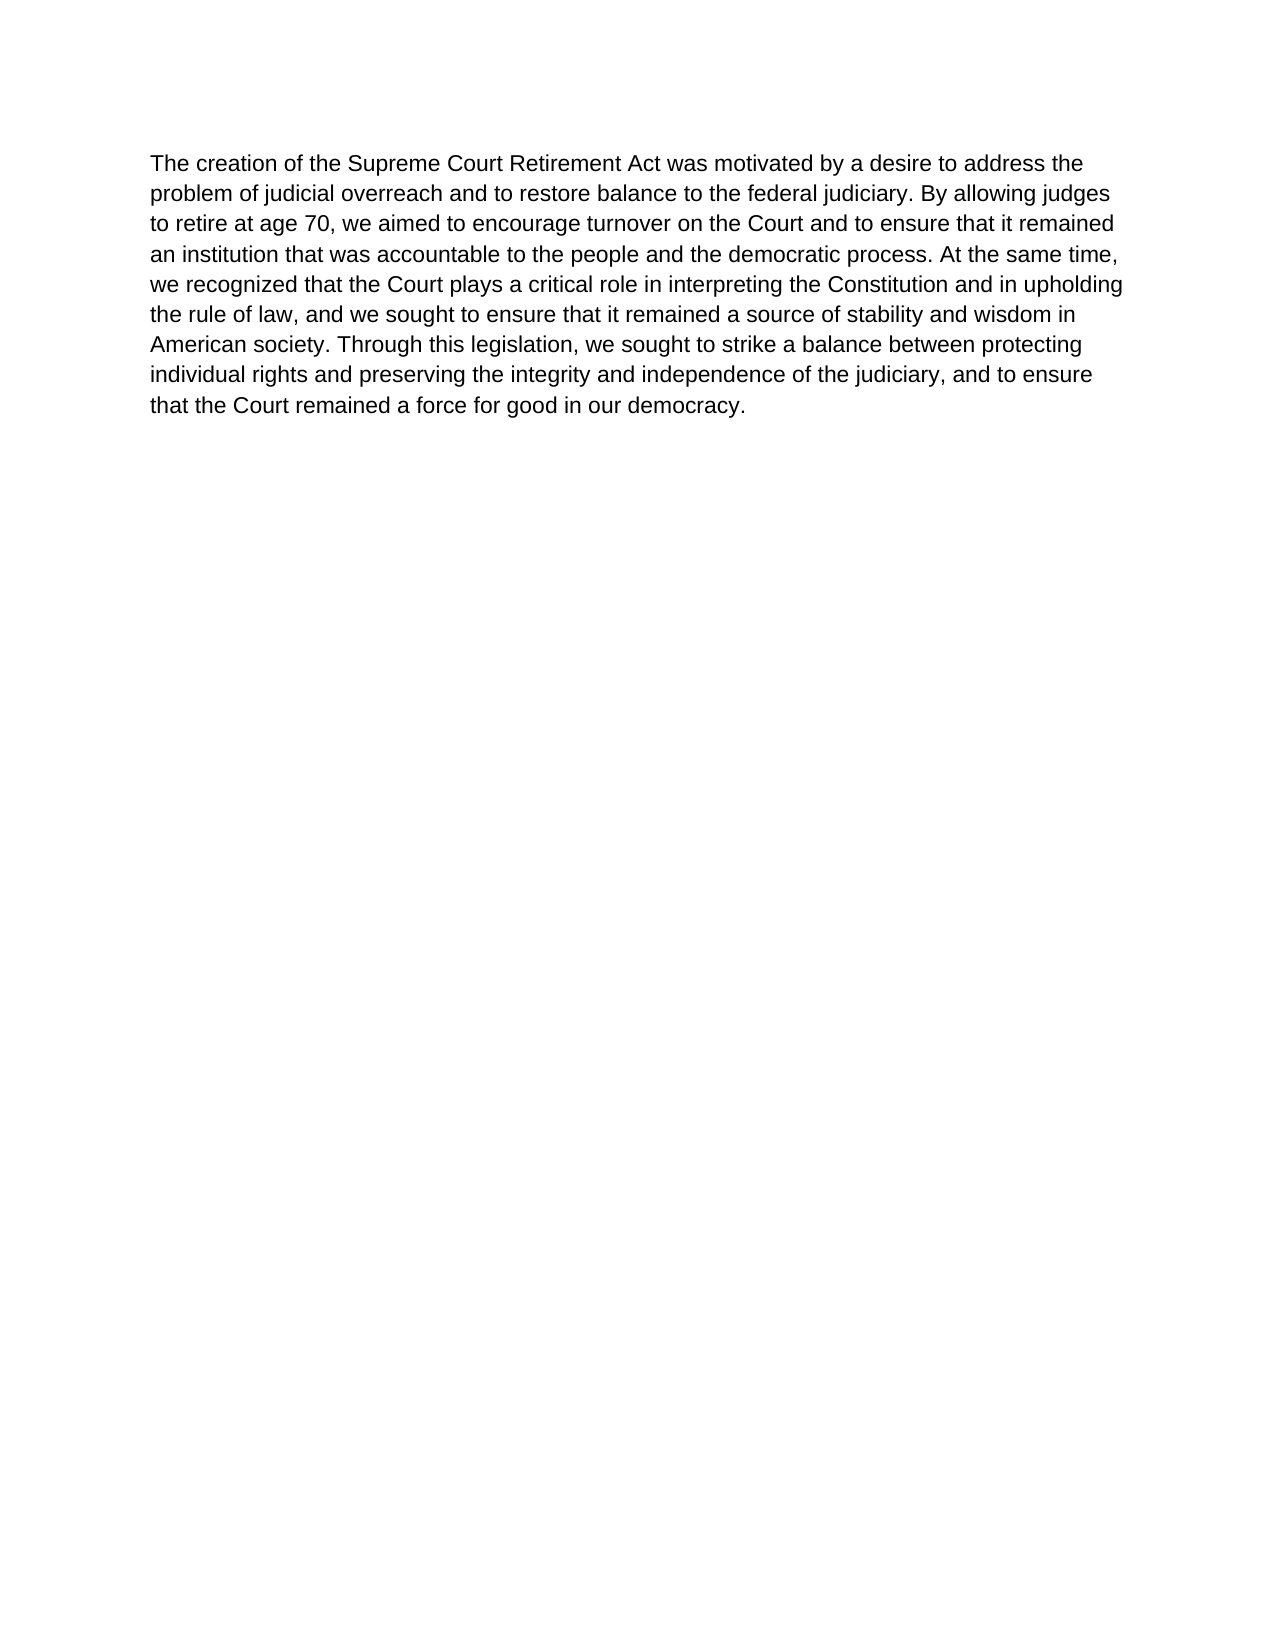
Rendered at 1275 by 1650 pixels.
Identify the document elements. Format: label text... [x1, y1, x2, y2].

text The creation of the Supreme Court Retirement Act was motivated by a desire to address the problem of judicial overreach and to restore balance to the federal judiciary. By allowing judges to retire at age 70, we aimed to encourage turnover on the Court and to ensure that it remained an institution that was accountable to the people and the democratic process. At the same time, we recognized that the Court plays a critical role in interpreting the Constitution and in upholding the rule of law, and we sought to ensure that it remained a source of stability and wisdom in American society. Through this legislation, we sought to strike a balance between protecting individual rights and preserving the integrity and independence of the judiciary, and to ensure that the Court remained a force for good in our democracy. [150, 150, 1125, 418]
